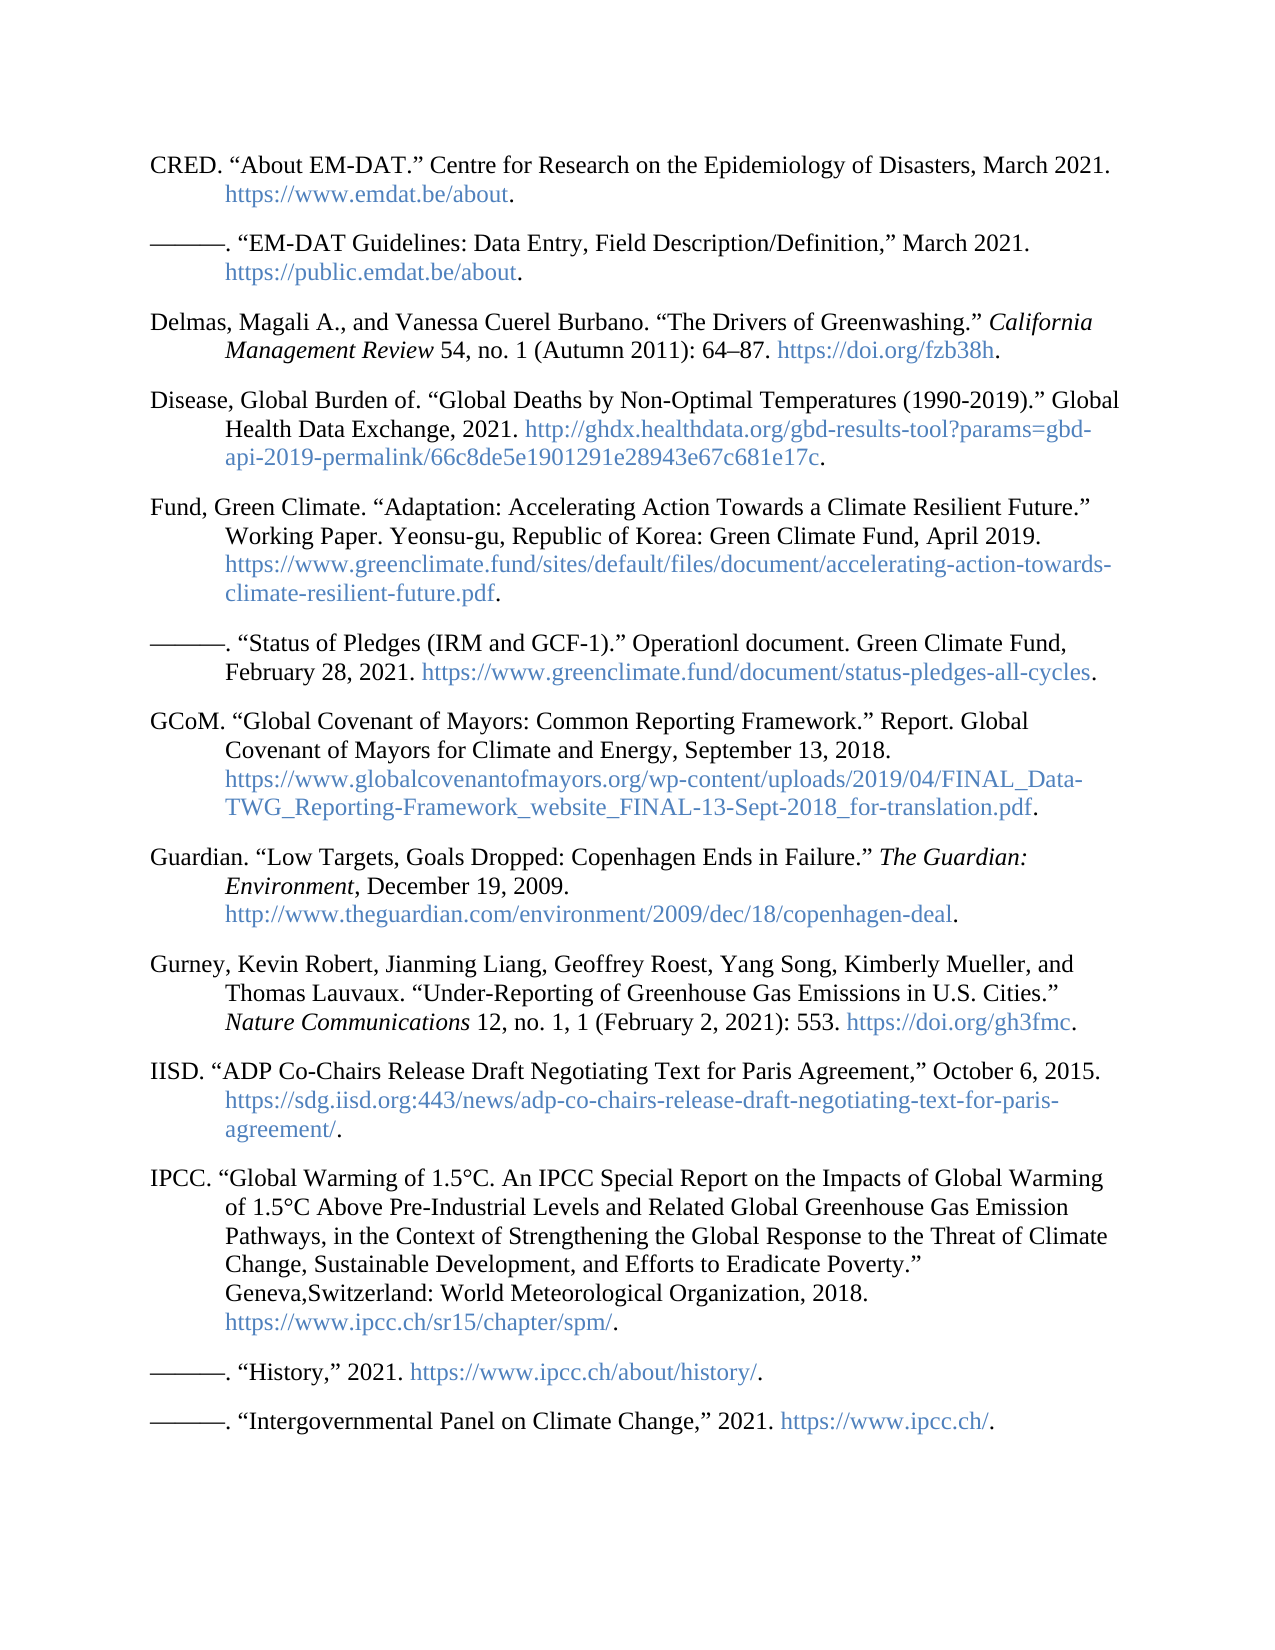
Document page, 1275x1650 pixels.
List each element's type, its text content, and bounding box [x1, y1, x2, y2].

text ———. “Status of Pledges (IRM and GCF-1).” Operationl document. Green Climate Fund, February 28, 2021. https://www.greenclimate.fund/document/status-pledges-all-cycles. [150, 628, 1125, 685]
text Gurney, Kevin Robert, Jianming Liang, Geoffrey Roest, Yang Song, Kimberly Mueller, and Thomas Lauvaux. “Under-Reporting of Greenhouse Gas Emissions in U.S. Cities.” Nature Communications 12, no. 1, 1 (February 2, 2021): 553. https://doi.org/gh3fmc. [150, 949, 1125, 1035]
text ———. “EM-DAT Guidelines: Data Entry, Field Description/Definition,” March 2021. https://public.emdat.be/about. [150, 228, 1125, 286]
text IISD. “ADP Co-Chairs Release Draft Negotiating Text for Paris Agreement,” October 6, 2015. https://sdg.iisd.org:443/news/adp-co-chairs-release-draft-negotiating-text-for-paris-agreement/. [150, 1056, 1125, 1142]
text ———. “History,” 2021. https://www.ipcc.ch/about/history/. [150, 1357, 1125, 1385]
text ———. “Intergovernmental Panel on Climate Change,” 2021. https://www.ipcc.ch/. [150, 1406, 1125, 1435]
text IPCC. “Global Warming of 1.5°C. An IPCC Special Report on the Impacts of Global Warming of 1.5°C Above Pre-Industrial Levels and Related Global Greenhouse Gas Emission Pathways, in the Context of Strengthening the Global Response to the Threat of Climate Change, Sustainable Development, and Efforts to Eradicate Poverty.” Geneva,Switzerland: World Meteorological Organization, 2018. https://www.ipcc.ch/sr15/chapter/spm/. [150, 1163, 1125, 1336]
text GCoM. “Global Covenant of Mayors: Common Reporting Framework.” Report. Global Covenant of Mayors for Climate and Energy, September 13, 2018. https://www.globalcovenantofmayors.org/wp-content/uploads/2019/04/FINAL_Data-TWG_Reporting-Framework_website_FINAL-13-Sept-2018_for-translation.pdf. [150, 706, 1125, 821]
text Guardian. “Low Targets, Goals Dropped: Copenhagen Ends in Failure.” The Guardian: Environment, December 19, 2009. http://www.theguardian.com/environment/2009/dec/18/copenhagen-deal. [150, 842, 1125, 928]
text Fund, Green Climate. “Adaptation: Accelerating Action Towards a Climate Resilient Future.” Working Paper. Yeonsu-gu, Republic of Korea: Green Climate Fund, April 2019. https://www.greenclimate.fund/sites/default/files/document/accelerating-action-towards-climate-resilient-future.pdf. [150, 492, 1125, 607]
text CRED. “About EM-DAT.” Centre for Research on the Epidemiology of Disasters, March 2021. https://www.emdat.be/about. [150, 150, 1125, 207]
text Disease, Global Burden of. “Global Deaths by Non-Optimal Temperatures (1990-2019).” Global Health Data Exchange, 2021. http://ghdx.healthdata.org/gbd-results-tool?params=gbd-api-2019-permalink/66c8de5e1901291e28943e67c681e17c. [150, 385, 1125, 471]
text Delmas, Magali A., and Vanessa Cuerel Burbano. “The Drivers of Greenwashing.” California Management Review 54, no. 1 (Autumn 2011): 64–87. https://doi.org/fzb38h. [150, 307, 1125, 364]
